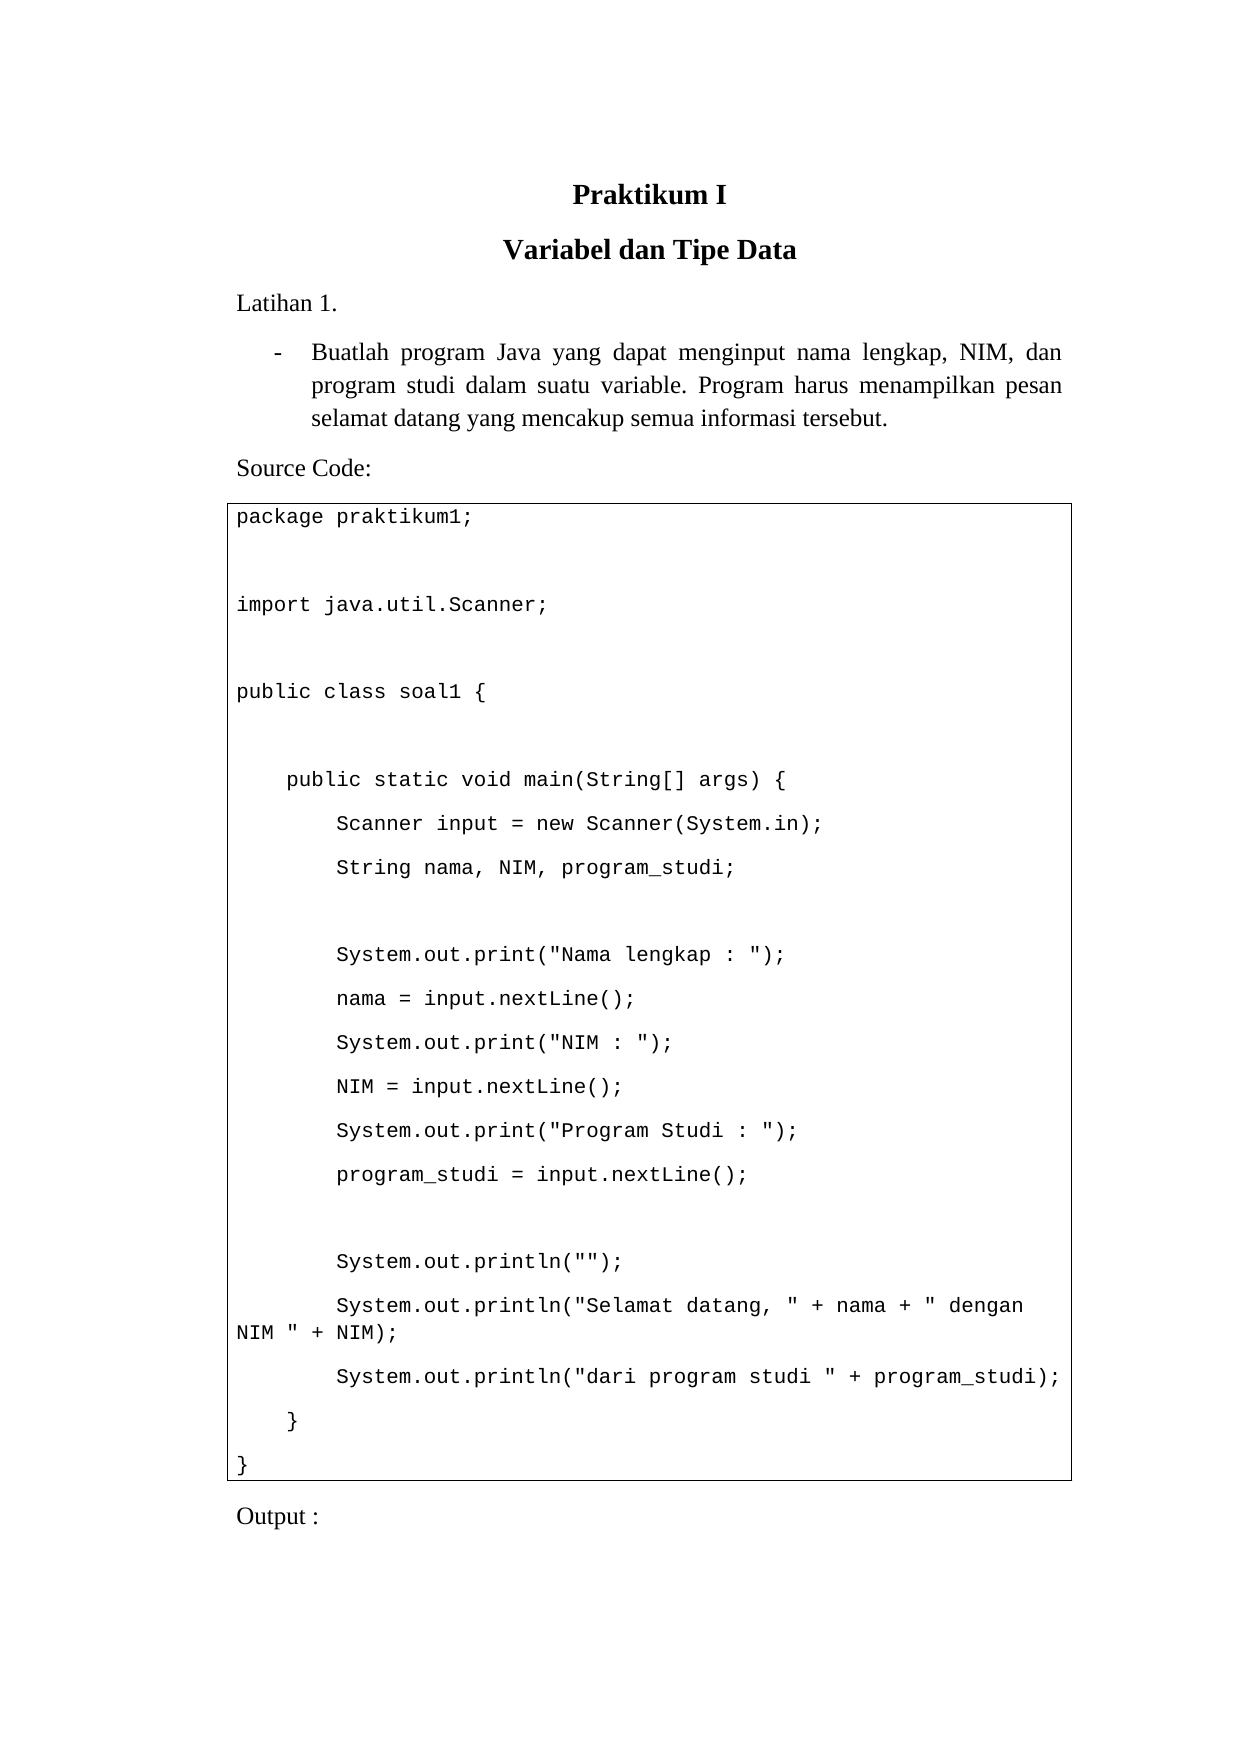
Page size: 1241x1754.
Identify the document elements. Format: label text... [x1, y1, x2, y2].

text nama = input.nextLine(); [228, 985, 1071, 1012]
text import java.util.Scanner; [228, 590, 1071, 617]
text } [228, 1451, 1071, 1480]
text public static void main(String[] args) { [228, 766, 1071, 793]
text public class soal1 { [228, 678, 1071, 705]
text Source Code: [236, 453, 1063, 482]
text Output : [236, 1501, 1063, 1530]
text System.out.print("NIM : "); [228, 1029, 1071, 1056]
text NIM = input.nextLine(); [228, 1073, 1071, 1099]
text package praktikum1; [228, 504, 1071, 529]
text System.out.println(""); [228, 1248, 1071, 1275]
text Scanner input = new Scanner(System.in); [228, 810, 1071, 836]
text program_studi = input.nextLine(); [228, 1161, 1071, 1187]
text String nama, NIM, program_studi; [228, 853, 1071, 880]
text System.out.println("dari program studi " + program_studi); [228, 1363, 1071, 1390]
list Buatlah program Java yang dapat menginput nama lengkap, NIM, dan program studi dalam suatu variable. Program harus menampilkan pesan selamat datang yang mencakup semua informasi tersebut. [274, 337, 1063, 432]
text } [228, 1407, 1071, 1434]
text Latihan 1. [236, 288, 1063, 316]
text System.out.print("Program Studi : "); [228, 1117, 1071, 1143]
text System.out.println("Selamat datang, " + nama + " dengan NIM " + NIM); [228, 1292, 1071, 1346]
text System.out.print("Nama lengkap : "); [228, 941, 1071, 968]
text Praktikum I [236, 177, 1063, 211]
text Variabel dan Tipe Data [236, 232, 1063, 266]
